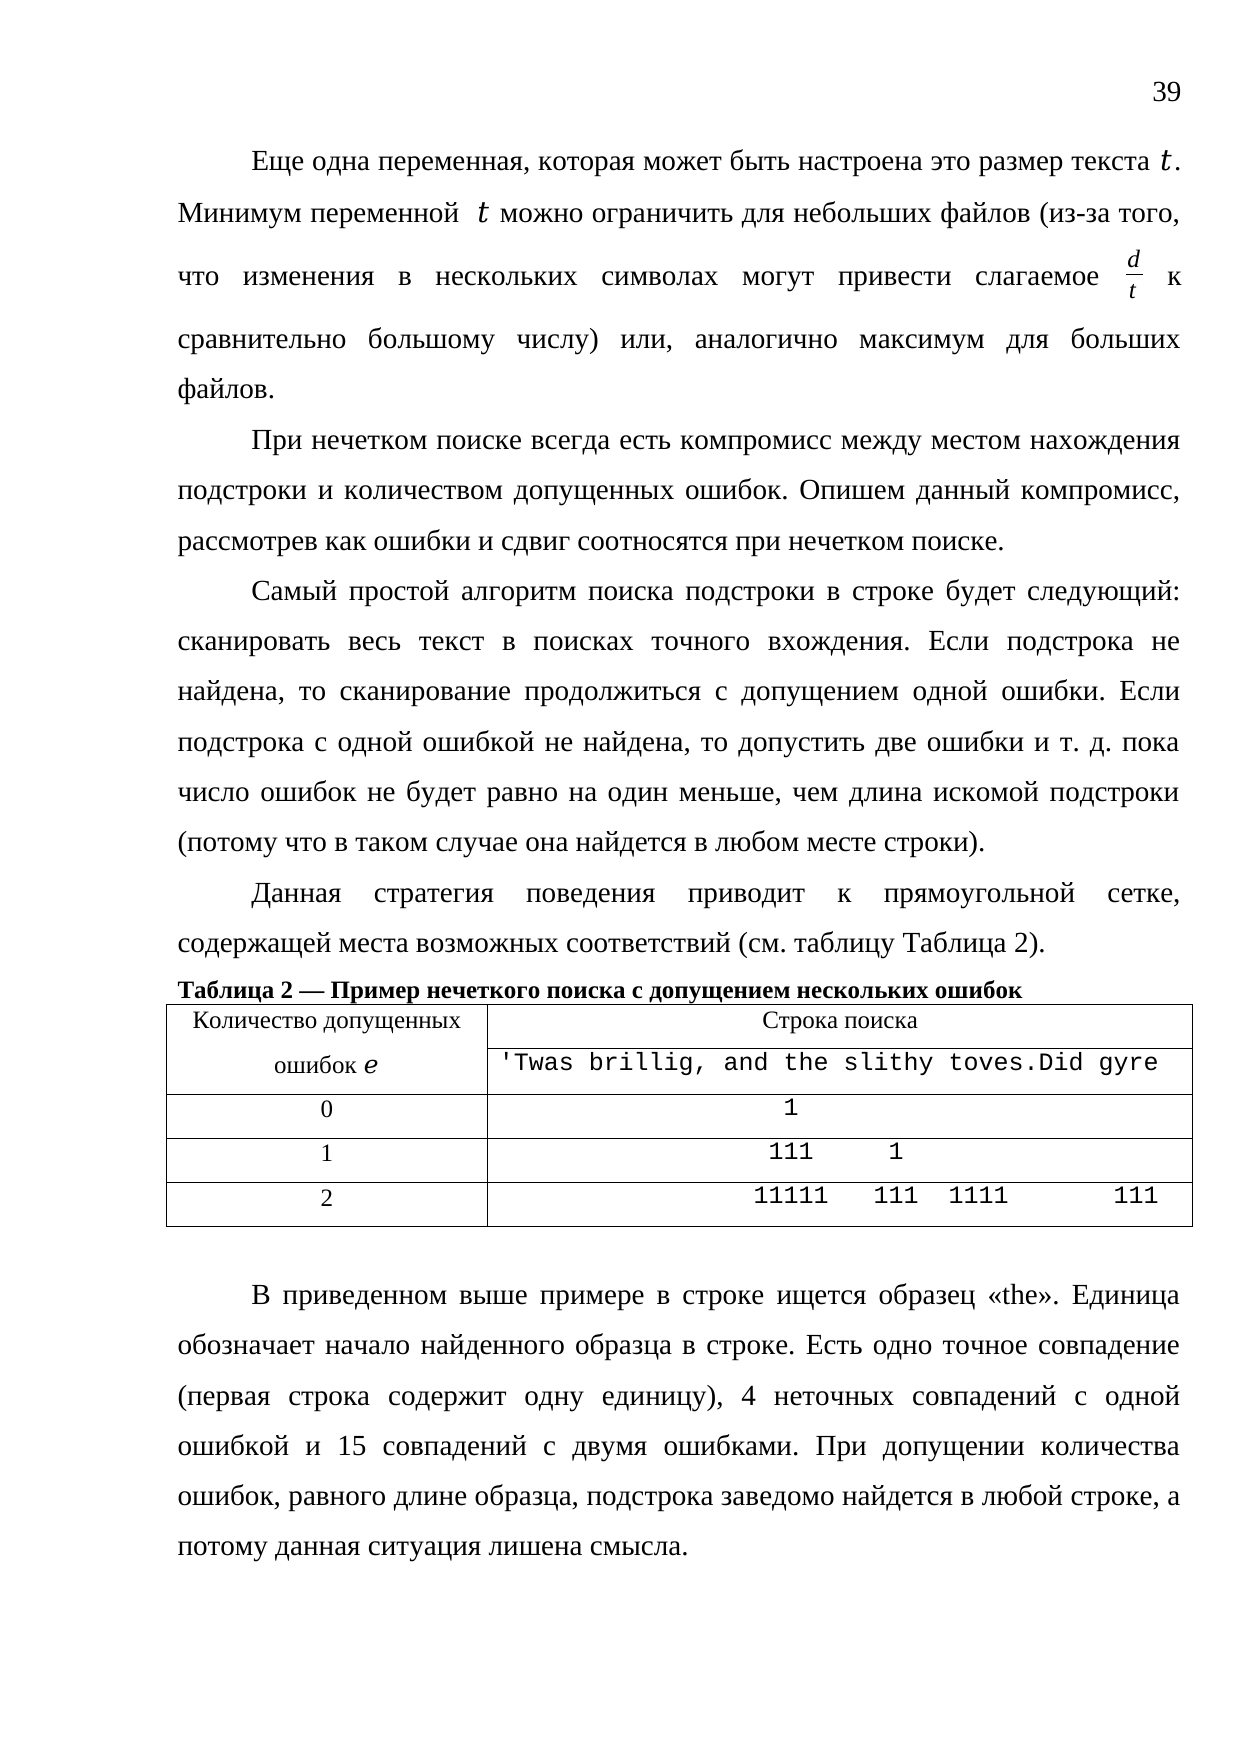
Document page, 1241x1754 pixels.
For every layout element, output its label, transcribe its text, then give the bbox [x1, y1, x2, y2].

text Самый простой алгоритм поиска подстроки в строке будет следующий: сканировать весь текст в поисках точного вхождения. Если подстрока не найдена, то сканирование продолжиться с допущением одной ошибки. Если подстрока с одной ошибкой не найдена, то допустить две ошибки и т. д. пока число ошибок не будет равно на один меньше, чем длина искомой подстроки (потому что в таком случае она найдется в любом месте строки). [177, 573, 1181, 858]
text При нечетком поиске всегда есть компромисс между местом нахождения подстроки и количеством допущенных ошибок. Опишем данный компромисс, рассмотрев как ошибки и сдвиг соотносятся при нечетком поиске. [177, 422, 1181, 556]
table_cell 11111 111 1111 111 [488, 1183, 1192, 1226]
text Таблица 2 — Пример нечеткого поиска с допущением нескольких ошибок [177, 975, 1181, 1004]
table_cell 2 [167, 1183, 487, 1226]
text Еще одна переменная, которая может быть настроена это размер текста 𝑡. Минимум переменной 𝑡 можно ограничить для небольших файлов (из-за того, что изменения в нескольких символах могут привести слагаемое к сравнительно большому числу) или, аналогично максимум для больших файлов. [177, 141, 1181, 405]
table_header Количество допущенных ошибок 𝑒 [167, 1005, 487, 1093]
table_cell 111 1 [488, 1139, 1192, 1182]
table_cell 1 [488, 1095, 1192, 1137]
table_cell 'Twas brillig, and the slithy toves.Did gyre [488, 1049, 1192, 1093]
text Данная стратегия поведения приводит к прямоугольной сетке, содержащей места возможных соответствий (см. таблицу 2). [177, 875, 1181, 959]
table_cell 0 [167, 1095, 487, 1137]
table_cell 1 [167, 1139, 487, 1182]
table_header Строка поиска [488, 1005, 1192, 1048]
text В приведенном выше примере в строке ищется образец «the». Единица обозначает начало найденного образца в строке. Есть одно точное совпадение (первая строка содержит одну единицу), 4 неточных совпадений с одной ошибкой и 15 совпадений с двумя ошибками. При допущении количества ошибок, равного длине образца, подстрока заведомо найдется в любой строке, а потому данная ситуация лишена смысла. [177, 1277, 1181, 1562]
